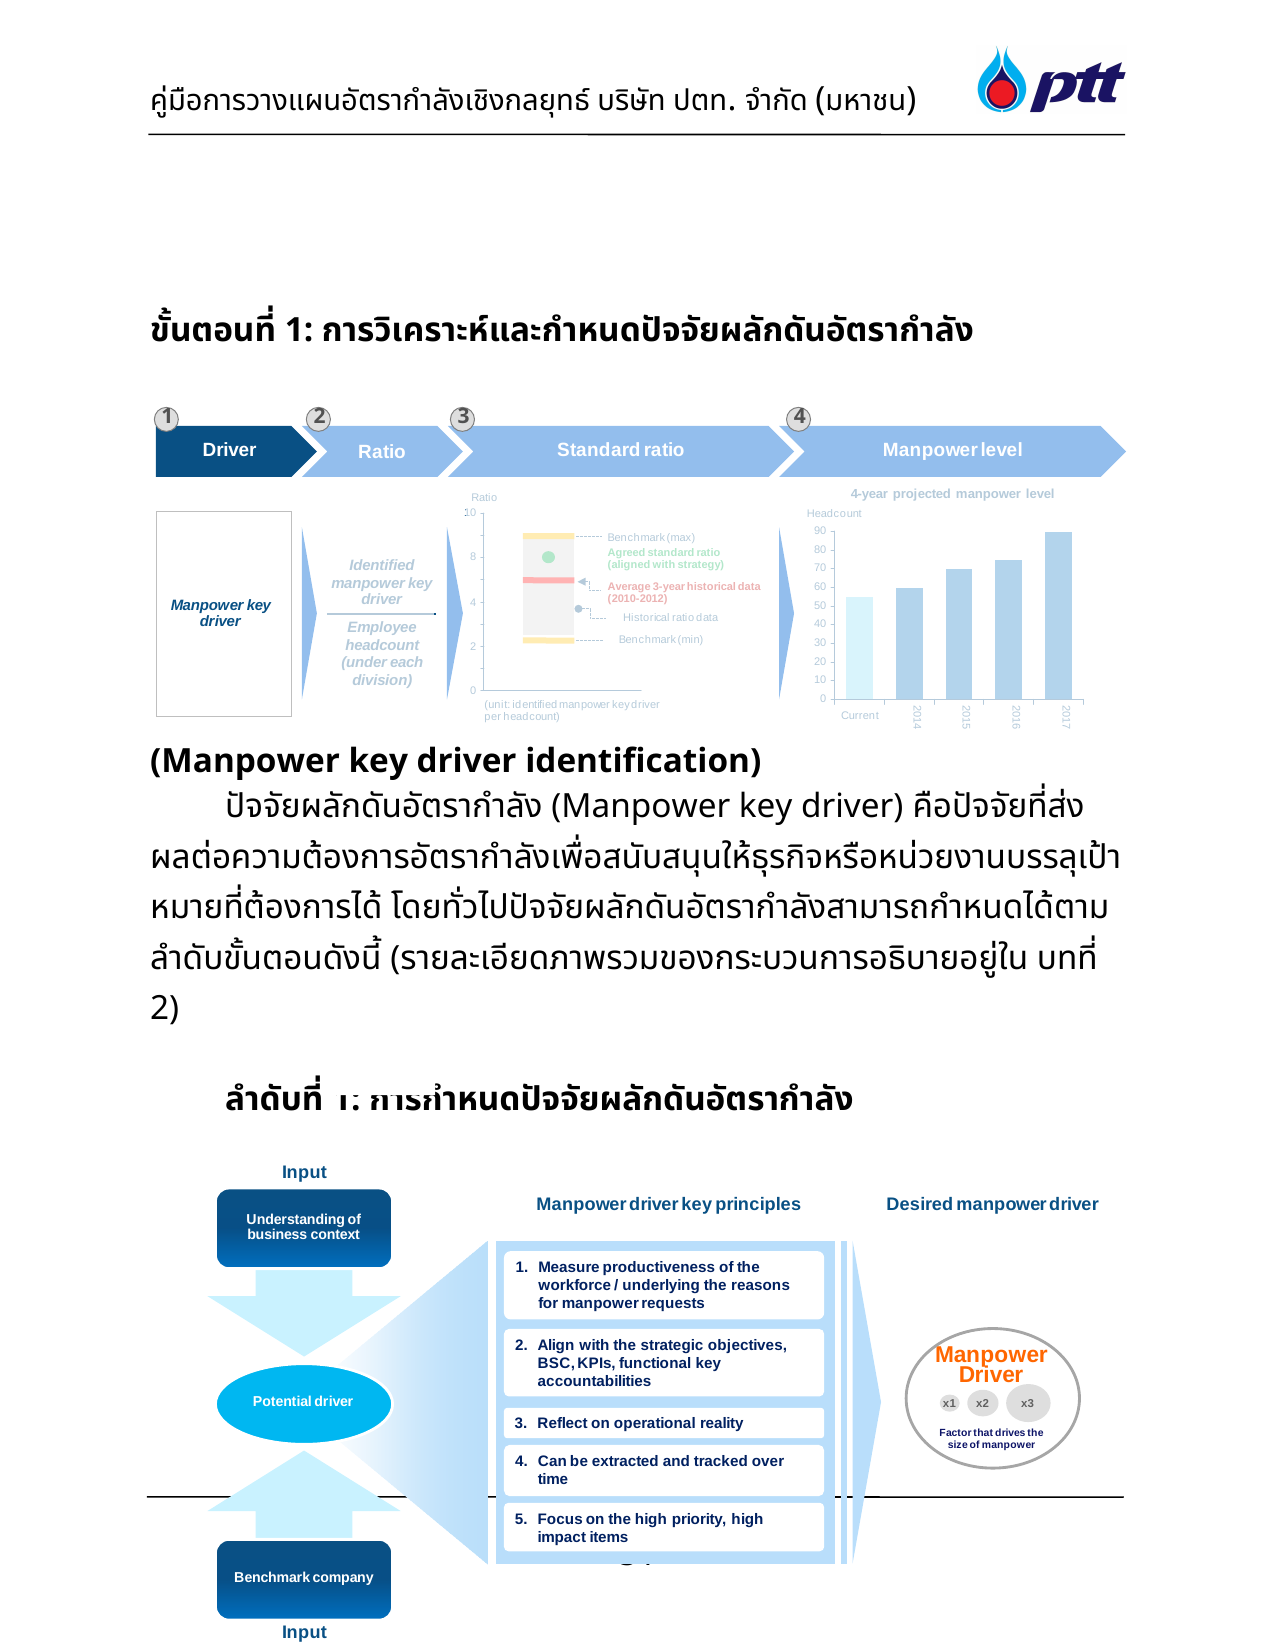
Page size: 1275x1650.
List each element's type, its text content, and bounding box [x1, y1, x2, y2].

text ปัจจัยผลักดันอัตรากำลัง (Manpower key driver) คือปัจจัยที่ส่งผลต่อความต้องการอัตรากำลังเพื่อสนับสนุนให้ธุรกิจหรือหน่วยงานบรรลุเป้าหมายที่ต้องการได้ โดยทั่วไปปัจจัยผลักดันอัตรากำลังสามารถกำหนดได้ตามลำดับขั้นตอนดังนี้ (รายละเอียดภาพรวมของกระบวนการอธิบายอยู่ใน บทที่ 2) [150, 782, 1125, 1029]
text ขั้นตอนที่ 1: การวิเคราะห์และกำหนดปัจจัยผลักดันอัตรากำลัง (Manpower key driver identification) [150, 305, 1125, 782]
picture [976, 45, 1127, 114]
text ลำดับที่ 1: การกำหนดปัจจัยผลักดันอัตรากำลัง [150, 1075, 1125, 1126]
